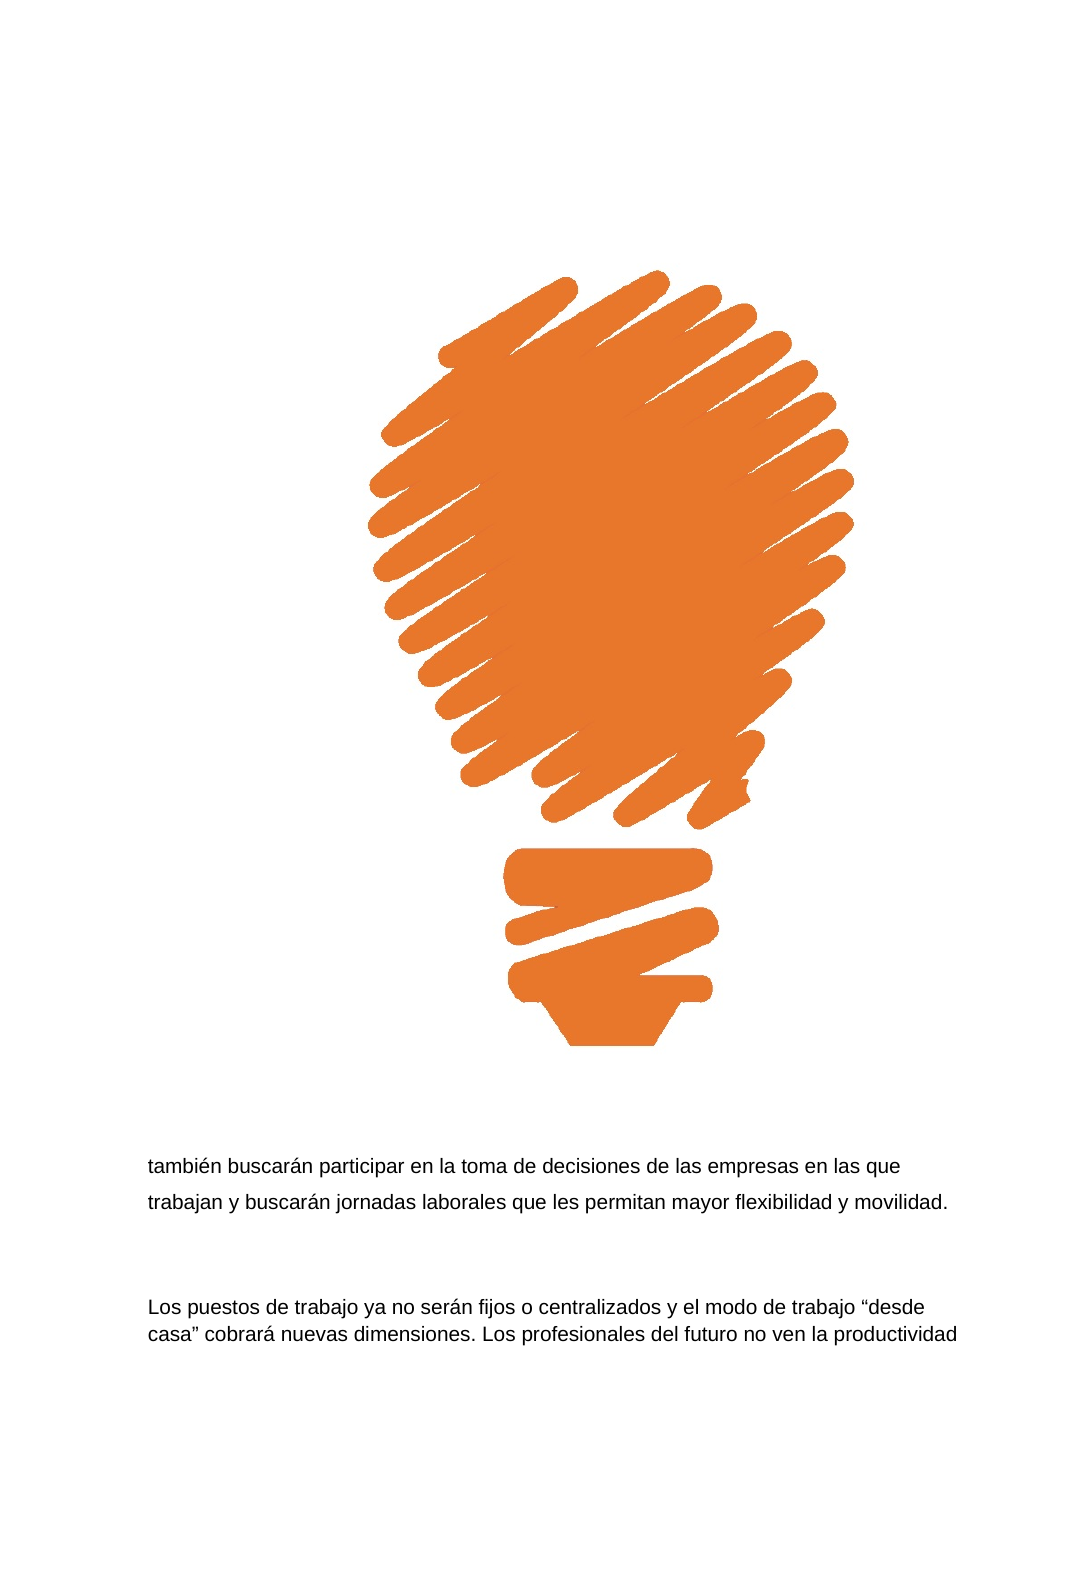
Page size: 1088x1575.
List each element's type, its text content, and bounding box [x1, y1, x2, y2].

text Además de la transformación inminente respecto de los perfiles de profesionales, el 2020 también supondrá una revolución integral en las condiciones laborales. Los profesionales del futuro ya no se verán atraídos solamente por el beneficio económico, también buscarán participar en la toma de decisiones de las empresas en las que trabajan y buscarán jornadas laborales que les permitan mayor flexibilidad y movilidad. [148, 1154, 969, 1214]
picture [147, 205, 1069, 1154]
text Los puestos de trabajo ya no serán fijos o centralizados y el modo de trabajo “desde casa” cobrará nuevas dimensiones. Los profesionales del futuro no ven la productividad como el objetivo fundamental del puesto de trabajo, también se preocupan por encontrar bienestar laboral y felicidad. [148, 1295, 969, 1346]
